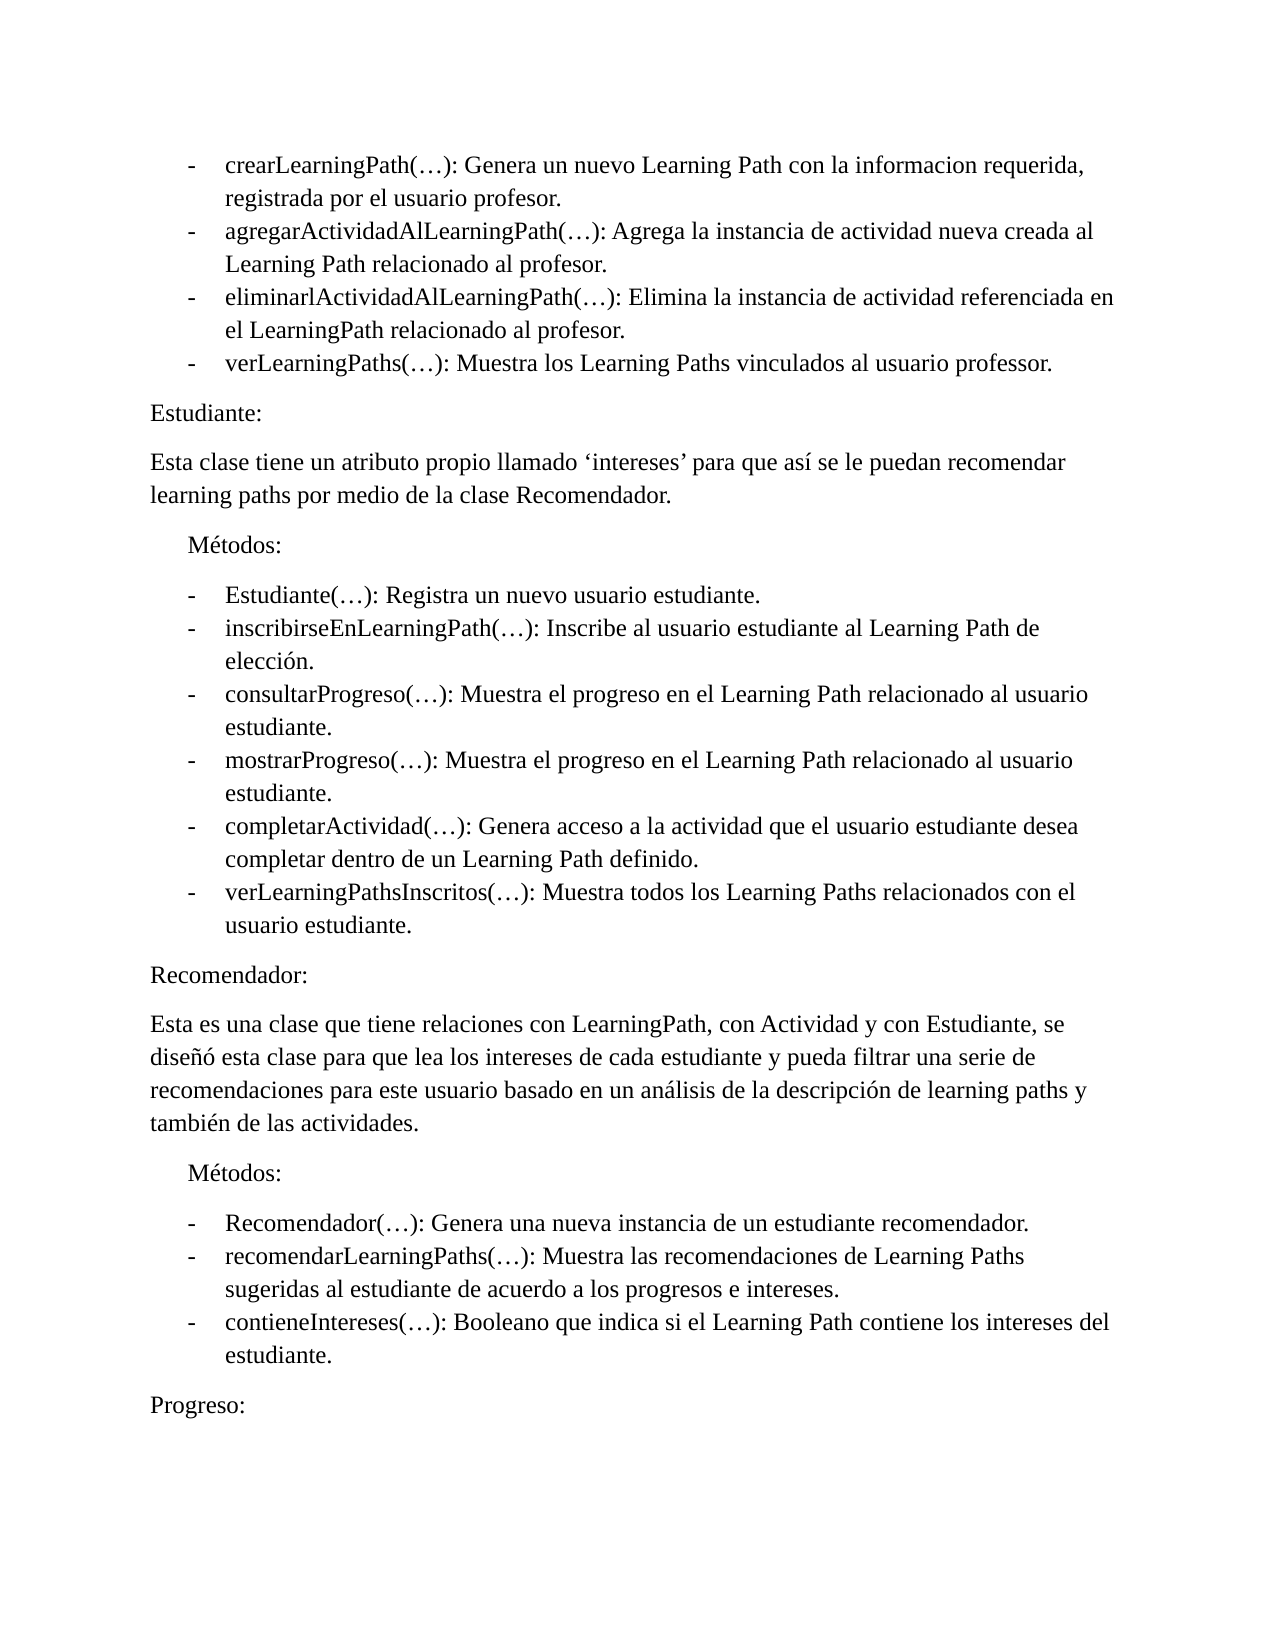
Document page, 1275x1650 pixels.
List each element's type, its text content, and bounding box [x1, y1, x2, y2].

list agregarActividadAlLearningPath(…): Agrega la instancia de actividad nueva creada al Learning Path relacionado al profesor. [187, 216, 1125, 278]
list verLearningPaths(…): Muestra los Learning Paths vinculados al usuario professor. [187, 348, 1125, 377]
text Métodos: [150, 1158, 1125, 1187]
list recomendarLearningPaths(…): Muestra las recomendaciones de Learning Paths sugeridas al estudiante de acuerdo a los progresos e intereses. [187, 1241, 1125, 1303]
text Estudiante: [150, 398, 1125, 427]
text Esta es una clase que tiene relaciones con LearningPath, con Actividad y con Estudiante, se diseñó esta clase para que lea los intereses de cada estudiante y pueda filtrar una serie de recomendaciones para este usuario basado en un análisis de la descripción de learning paths y también de las actividades. [150, 1009, 1125, 1137]
list eliminarlActividadAlLearningPath(…): Elimina la instancia de actividad referenciada en el LearningPath relacionado al profesor. [187, 282, 1125, 344]
list crearLearningPath(…): Genera un nuevo Learning Path con la informacion requerida, registrada por el usuario profesor. [187, 150, 1125, 212]
list Recomendador(…): Genera una nueva instancia de un estudiante recomendador. [187, 1208, 1125, 1237]
text Progreso: [150, 1390, 1125, 1418]
list completarActividad(…): Genera acceso a la actividad que el usuario estudiante desea completar dentro de un Learning Path definido. [187, 811, 1125, 873]
list verLearningPathsInscritos(…): Muestra todos los Learning Paths relacionados con el usuario estudiante. [187, 877, 1125, 939]
list consultarProgreso(…): Muestra el progreso en el Learning Path relacionado al usuario estudiante. [187, 679, 1125, 741]
text Métodos: [150, 530, 1125, 559]
text Recomendador: [150, 960, 1125, 988]
list mostrarProgreso(…): Muestra el progreso en el Learning Path relacionado al usuario estudiante. [187, 745, 1125, 807]
list inscribirseEnLearningPath(…): Inscribe al usuario estudiante al Learning Path de elección. [187, 613, 1125, 675]
list Estudiante(…): Registra un nuevo usuario estudiante. [187, 580, 1125, 609]
text Esta clase tiene un atributo propio llamado ‘intereses’ para que así se le puedan recomendar learning paths por medio de la clase Recomendador. [150, 447, 1125, 509]
list contieneIntereses(…): Booleano que indica si el Learning Path contiene los intereses del estudiante. [187, 1307, 1125, 1369]
